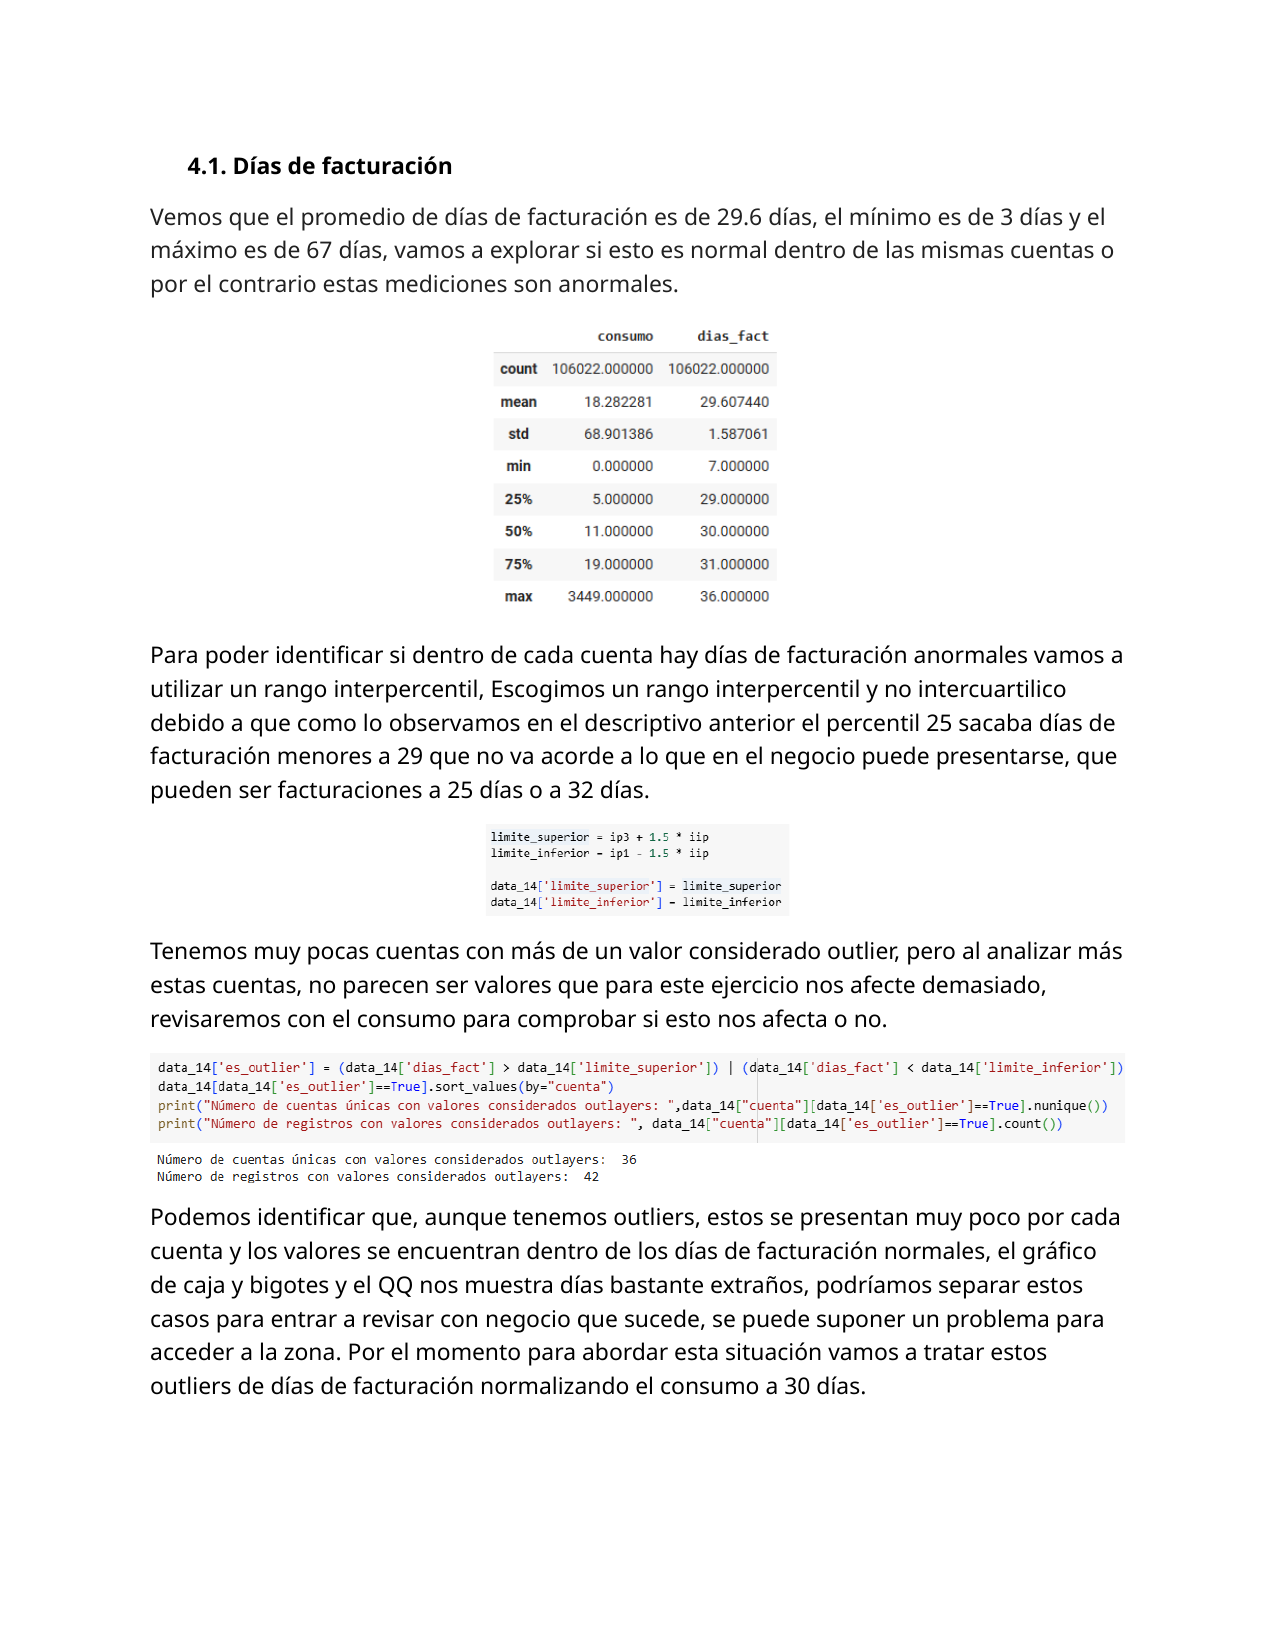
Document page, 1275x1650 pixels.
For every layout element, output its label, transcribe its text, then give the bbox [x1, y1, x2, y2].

list Días de facturación [187, 150, 1125, 181]
picture [493, 318, 782, 620]
picture [150, 1053, 1125, 1183]
text Para poder identificar si dentro de cada cuenta hay días de facturación anormales vamos a utilizar un rango interpercentil, Escogimos un rango interpercentil y no intercuartilico debido a que como lo observamos en el descriptivo anterior el percentil 25 sacaba días de facturación menores a 29 que no va acorde a lo que en el negocio puede presentarse, que pueden ser facturaciones a 25 días o a 32 días. [150, 639, 1125, 805]
picture [485, 824, 790, 916]
text Vemos que el promedio de días de facturación es de 29.6 días, el mínimo es de 3 días y el máximo es de 67 días, vamos a explorar si esto es normal dentro de las mismas cuentas o por el contrario estas mediciones son anormales. [150, 200, 1125, 299]
text Podemos identificar que, aunque tenemos outliers, estos se presentan muy poco por cada cuenta y los valores se encuentran dentro de los días de facturación normales, el gráfico de caja y bigotes y el QQ nos muestra días bastante extraños, podríamos separar estos casos para entrar a revisar con negocio que sucede, se puede suponer un problema para acceder a la zona. Por el momento para abordar esta situación vamos a tratar estos outliers de días de facturación normalizando el consumo a 30 días. [150, 1201, 1125, 1401]
text Tenemos muy pocas cuentas con más de un valor considerado outlier, pero al analizar más estas cuentas, no parecen ser valores que para este ejercicio nos afecte demasiado, revisaremos con el consumo para comprobar si esto nos afecta o no. [150, 935, 1125, 1034]
